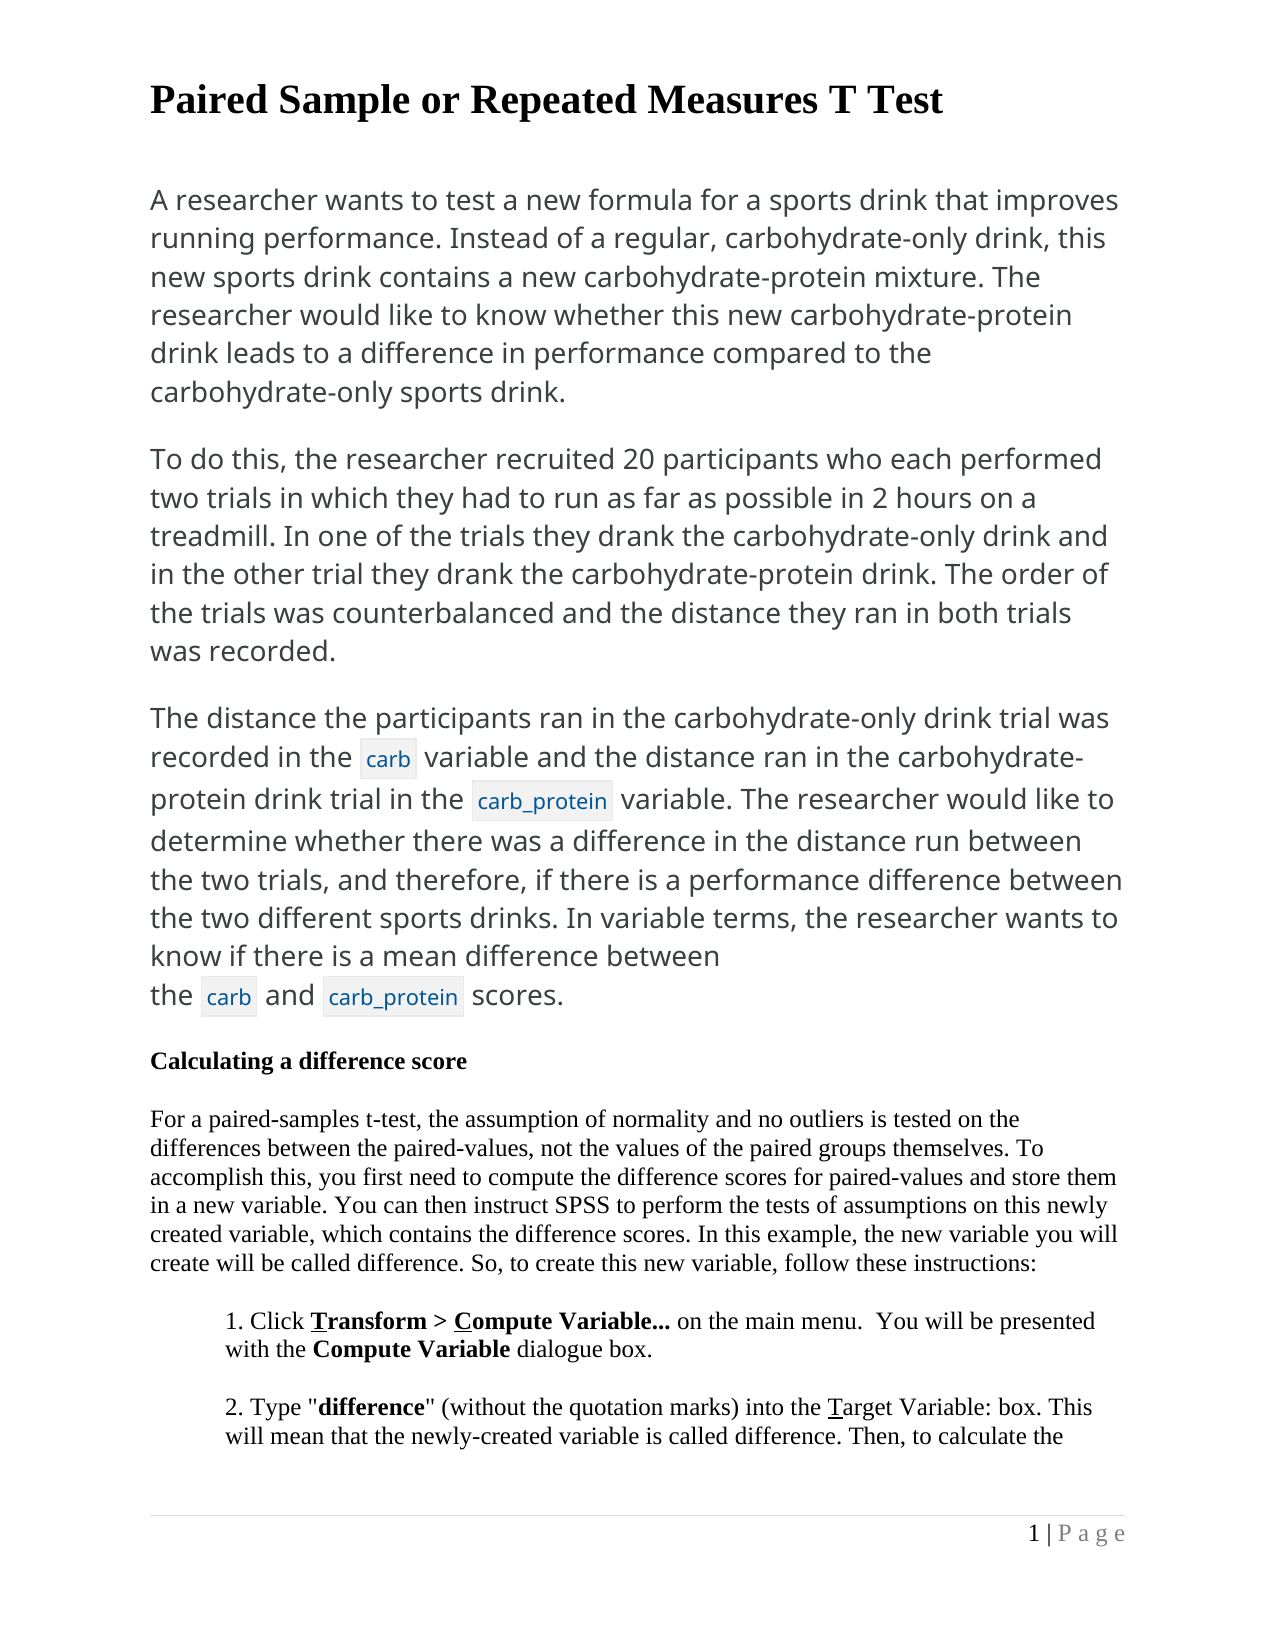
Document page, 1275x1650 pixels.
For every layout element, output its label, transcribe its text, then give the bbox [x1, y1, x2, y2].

text To do this, the researcher recruited 20 participants who each performed two trials in which they had to run as far as possible in 2 hours on a treadmill. In one of the trials they drank the carbohydrate-only drink and in the other trial they drank the carbohydrate-protein drink. The order of the trials was counterbalanced and the distance they ran in both trials was recorded. [150, 439, 1125, 669]
text 1. Click Transform > Compute Variable... on the main menu. You will be presented with the Compute Variable dialogue box. [225, 1306, 1125, 1363]
text A researcher wants to test a new formula for a sports drink that improves running performance. Instead of a regular, carbohydrate-only drink, this new sports drink contains a new carbohydrate-protein mixture. The researcher would like to know whether this new carbohydrate-protein drink leads to a difference in performance compared to the carbohydrate-only sports drink. [150, 180, 1125, 410]
text The distance the participants ran in the carbohydrate-only drink trial was recorded in the carb variable and the distance ran in the carbohydrate-protein drink trial in the carb_protein variable. The researcher would like to determine whether there was a difference in the distance run between the two trials, and therefore, if there is a performance difference between the two different sports drinks. In variable terms, the researcher wants to know if there is a mean difference between the carb and carb_protein scores. [150, 699, 1125, 1017]
text For a paired-samples t-test, the assumption of normality and no outliers is tested on the differences between the paired-values, not the values of the paired groups themselves. To accomplish this, you first need to compute the difference scores for paired-values and store them in a new variable. You can then instruct SPSS to perform the tests of assumptions on this newly created variable, which contains the difference scores. In this example, the new variable you will create will be called difference. So, to create this new variable, follow these instructions: [150, 1104, 1125, 1277]
subtitle Calculating a difference score [150, 1046, 1125, 1075]
